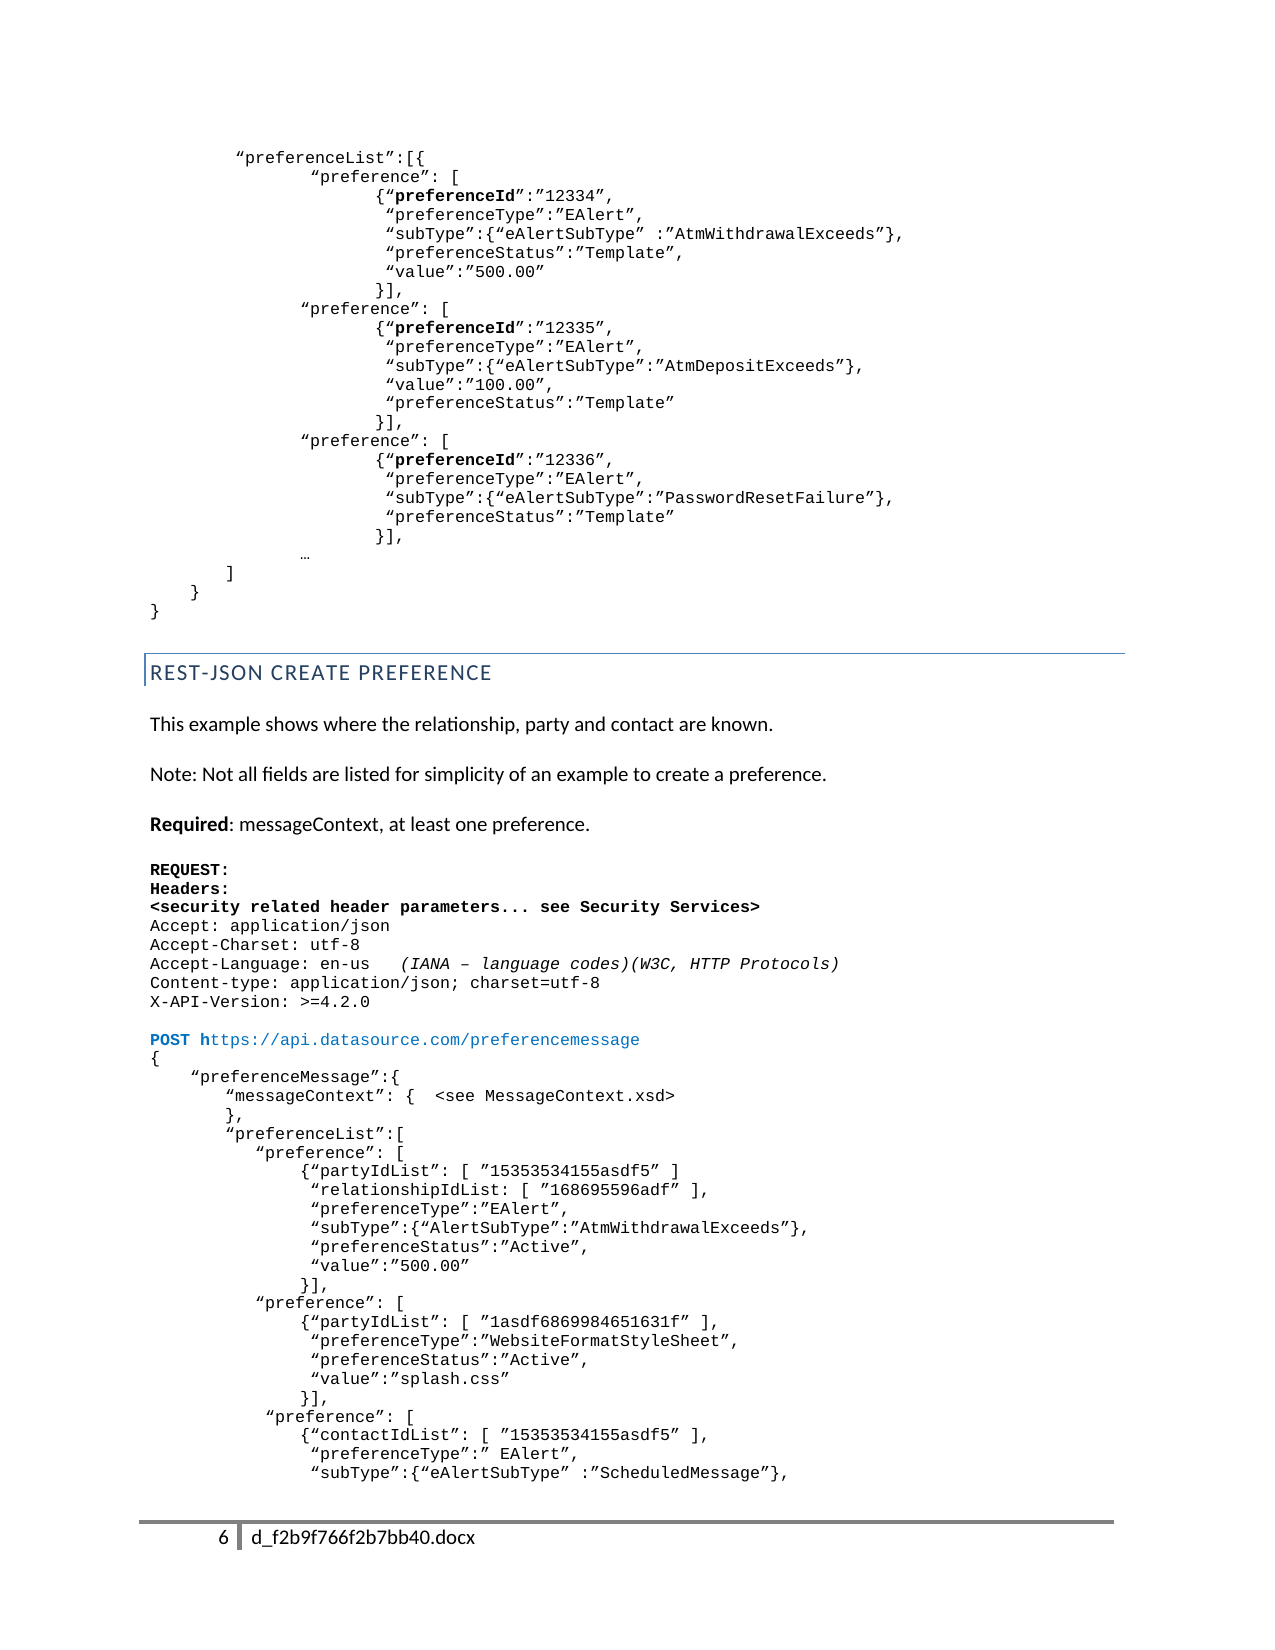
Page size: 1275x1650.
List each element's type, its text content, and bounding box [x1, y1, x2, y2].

text “subType”:{“eAlertSubType” :”AtmWithdrawalExceeds”}, [225, 225, 1125, 244]
text “preference”: [ [150, 169, 1125, 188]
text {“partyIdList”: [ ”15353534155asdf5” ] [225, 1163, 1125, 1182]
text “preferenceStatus”:”Active”, [225, 1352, 1125, 1370]
text “preference”: [ [225, 433, 1125, 452]
text “relationshipIdList: [ ”168695596adf” ], [225, 1182, 1125, 1201]
text } [150, 602, 1125, 621]
text “preference”: [ [150, 1408, 1125, 1427]
text } [150, 584, 1125, 602]
text X-API-Version: >=4.2.0 [150, 993, 1125, 1012]
text This example shows where the relationship, party and contact are known. [150, 711, 1125, 737]
text “preferenceStatus”:”Template” [300, 395, 1125, 414]
text }], [300, 282, 1125, 301]
text Note: Not all fields are listed for simplicity of an example to create a preference. [150, 761, 1125, 787]
text Headers: [150, 880, 1125, 899]
text “value”:”100.00”, [225, 376, 1125, 395]
text “preferenceType”:”EAlert”, [225, 471, 1125, 489]
text {“preferenceId”:”12335”, [300, 320, 1125, 338]
text “preferenceType”:”EAlert”, [225, 338, 1125, 357]
text “preferenceType”:”WebsiteFormatStyleSheet”, [150, 1333, 1125, 1352]
text “subType”:{“eAlertSubType”:”AtmDepositExceeds”}, [225, 357, 1125, 376]
text }], [225, 1276, 1125, 1295]
text REQUEST: [150, 861, 1125, 880]
text “preferenceList”:[{ [150, 150, 1125, 169]
text Content-type: application/json; charset=utf-8 [150, 974, 1125, 993]
text “preference”: [ [150, 1144, 1125, 1163]
subtitle REST-JSON CREATE PREFERENCE [146, 654, 1125, 686]
text “preferenceType”:”EAlert”, [225, 207, 1125, 225]
text “preference”: [ [225, 1295, 1125, 1314]
text Required: messageContext, at least one preference. [150, 811, 1125, 837]
text “preferenceStatus”:”Template” [300, 508, 1125, 527]
text Accept-Language: en-us (IANA – language codes)(W3C, HTTP Protocols) [150, 956, 1125, 974]
text {“preferenceId”:”12336”, [300, 452, 1125, 471]
text Accept: application/json [150, 918, 1125, 937]
text { [150, 1050, 1125, 1069]
text {“partyIdList”: [ ”1asdf6869984651631f” ], [225, 1314, 1125, 1333]
text ] [225, 565, 1125, 584]
text “preferenceMessage”:{ [150, 1069, 1125, 1088]
text }, [225, 1106, 1125, 1125]
text … [225, 546, 1125, 565]
text }], [300, 527, 1125, 546]
text “preferenceType”:” EAlert”, [150, 1446, 1125, 1465]
text “subType”:{“eAlertSubType” :”ScheduledMessage”}, [150, 1465, 1125, 1483]
text Accept-Charset: utf-8 [150, 937, 1125, 956]
text “value”:”splash.css” [150, 1370, 1125, 1389]
text “preference”: [ [225, 301, 1125, 320]
text “preferenceList”:[ [150, 1125, 1125, 1144]
text “messageContext”: { <see MessageContext.xsd> [225, 1088, 1125, 1106]
text }], [150, 1389, 1125, 1408]
text “subType”:{“AlertSubType”:”AtmWithdrawalExceeds”}, [150, 1219, 1125, 1238]
text “preferenceStatus”:”Active”, [225, 1238, 1125, 1257]
text “preferenceStatus”:”Template”, [300, 244, 1125, 263]
text <security related header parameters... see Security Services> [150, 899, 1125, 918]
text POST https://api.datasource.com/preferencemessage [150, 1031, 1125, 1050]
text }], [300, 414, 1125, 433]
text {“preferenceId”:”12334”, [300, 188, 1125, 207]
text “subType”:{“eAlertSubType”:”PasswordResetFailure”}, [225, 489, 1125, 508]
text {“contactIdList”: [ ”15353534155asdf5” ], [150, 1427, 1125, 1446]
text “value”:”500.00” [150, 1257, 1125, 1276]
text “value”:”500.00” [225, 263, 1125, 282]
text “preferenceType”:”EAlert”, [150, 1201, 1125, 1219]
